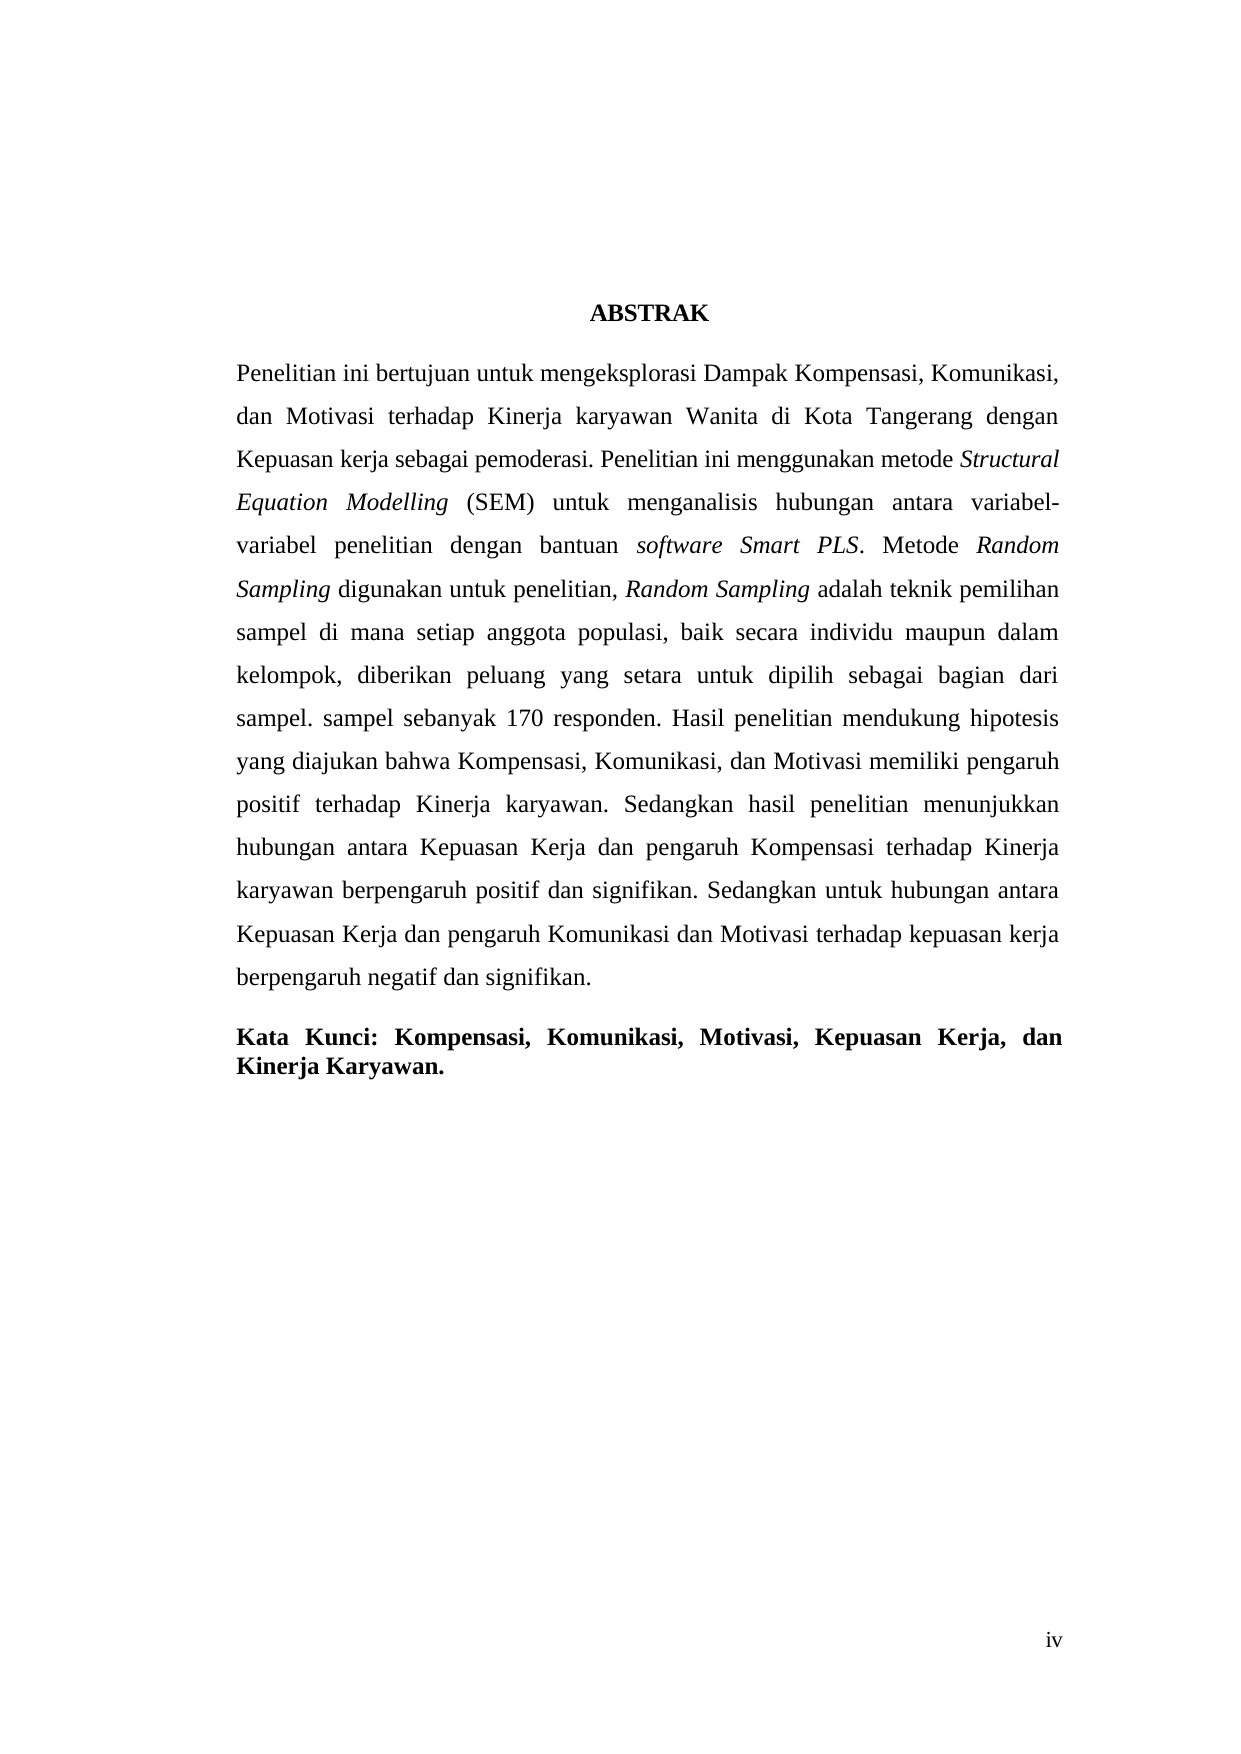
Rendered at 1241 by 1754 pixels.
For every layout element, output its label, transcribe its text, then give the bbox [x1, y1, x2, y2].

subtitle Kata Kunci: Kompensasi, Komunikasi, Motivasi, Kepuasan Kerja, dan Kinerja Karyawan. [236, 1022, 1063, 1079]
text Penelitian ini bertujuan untuk mengeksplorasi Dampak Kompensasi, Komunikasi, dan Motivasi terhadap Kinerja karyawan Wanita di Kota Tangerang dengan Kepuasan kerja sebagai pemoderasi. Penelitian ini menggunakan metode Structural Equation Modelling (SEM) untuk menganalisis hubungan antara variabel- variabel penelitian dengan bantuan software Smart PLS. Metode Random Sampling digunakan untuk penelitian, Random Sampling adalah teknik pemilihan sampel di mana setiap anggota populasi, baik secara individu maupun dalam kelompok, diberikan peluang yang setara untuk dipilih sebagai bagian dari sampel. sampel sebanyak 170 responden. Hasil penelitian mendukung hipotesis yang diajukan bahwa Kompensasi, Komunikasi, dan Motivasi memiliki pengaruh positif terhadap Kinerja karyawan. Sedangkan hasil penelitian menunjukkan hubungan antara Kepuasan Kerja dan pengaruh Kompensasi terhadap Kinerja karyawan berpengaruh positif dan signifikan. Sedangkan untuk hubungan antara Kepuasan Kerja dan pengaruh Komunikasi dan Motivasi terhadap kepuasan kerja berpengaruh negatif dan signifikan. [236, 358, 1059, 991]
text iv [177, 1626, 1063, 1652]
subtitle ABSTRAK [221, 298, 1078, 327]
